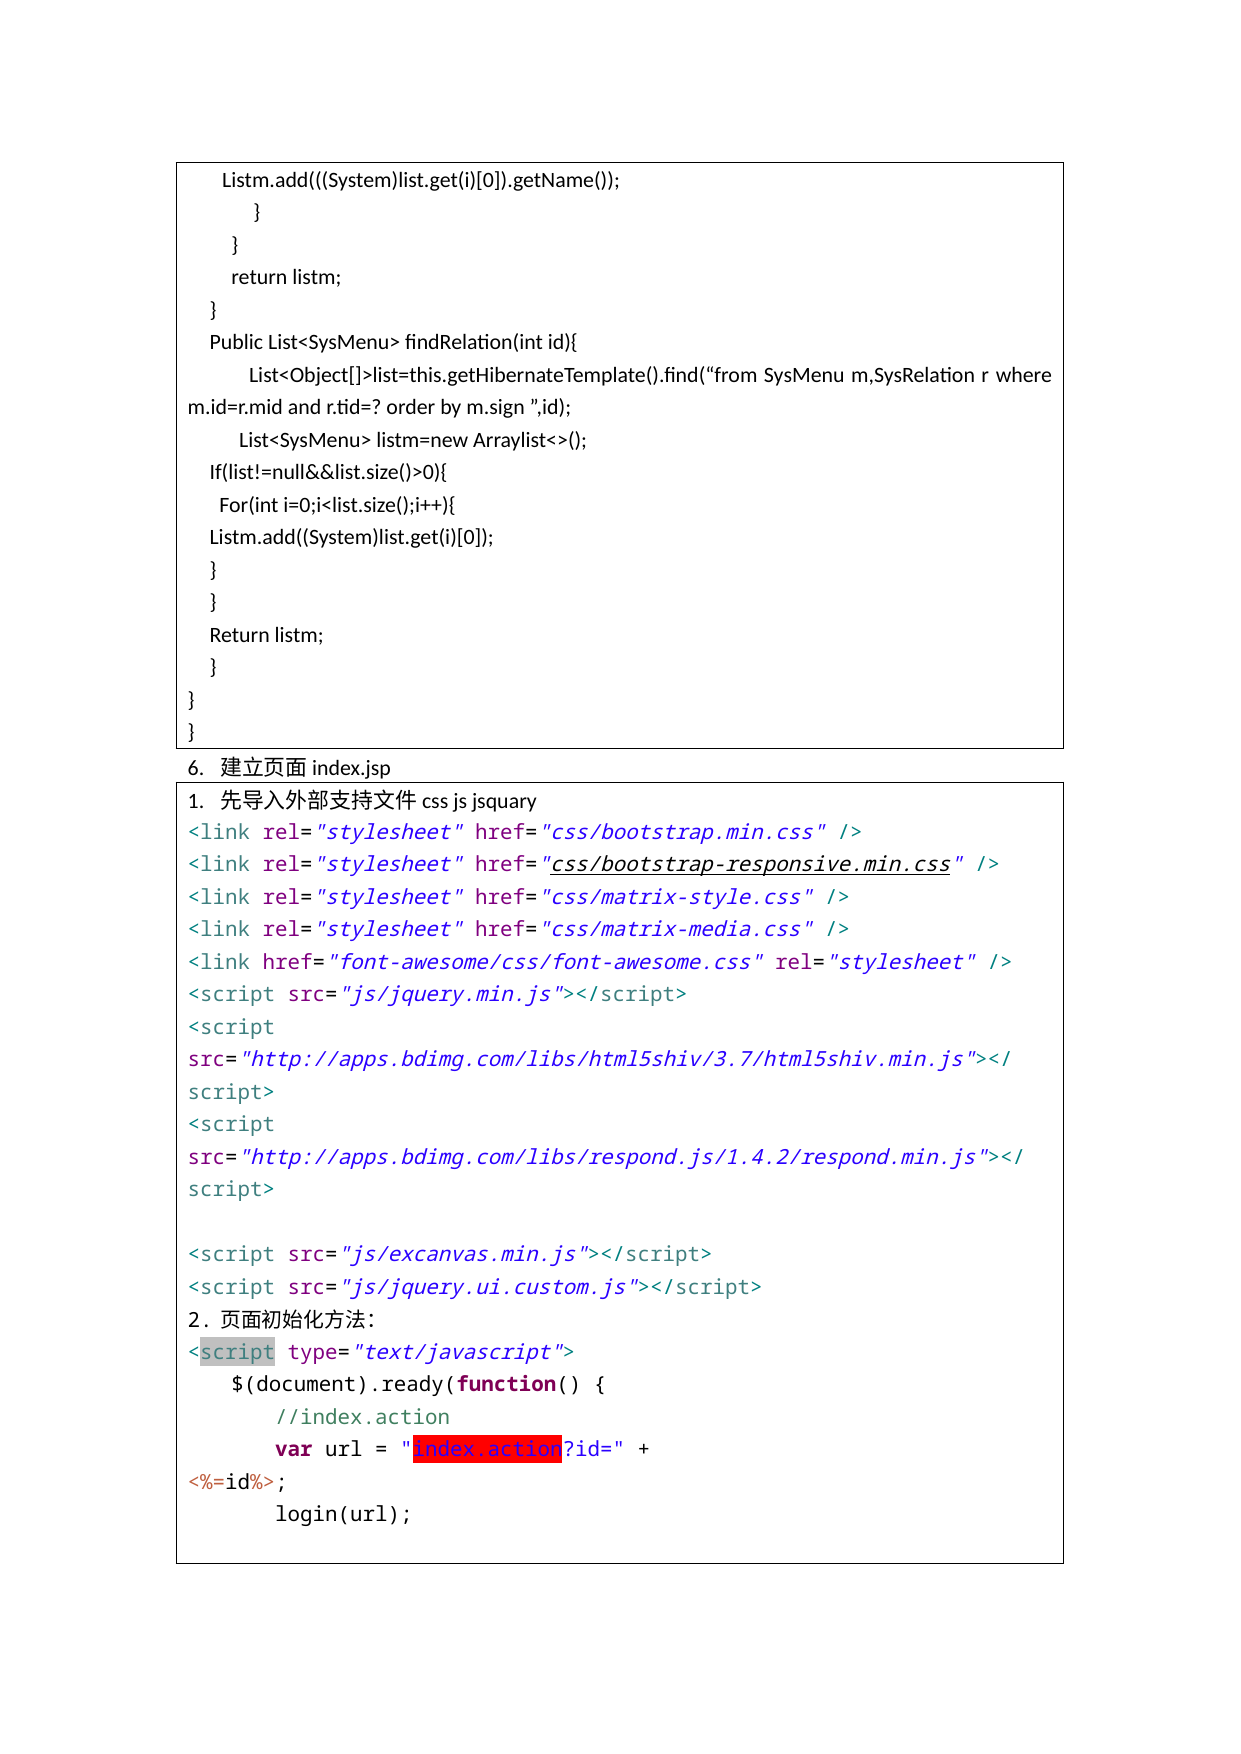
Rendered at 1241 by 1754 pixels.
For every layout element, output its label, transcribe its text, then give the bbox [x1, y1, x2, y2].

list 建立页面index.jsp [187, 749, 1053, 782]
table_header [177, 163, 1063, 748]
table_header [177, 783, 1063, 1563]
